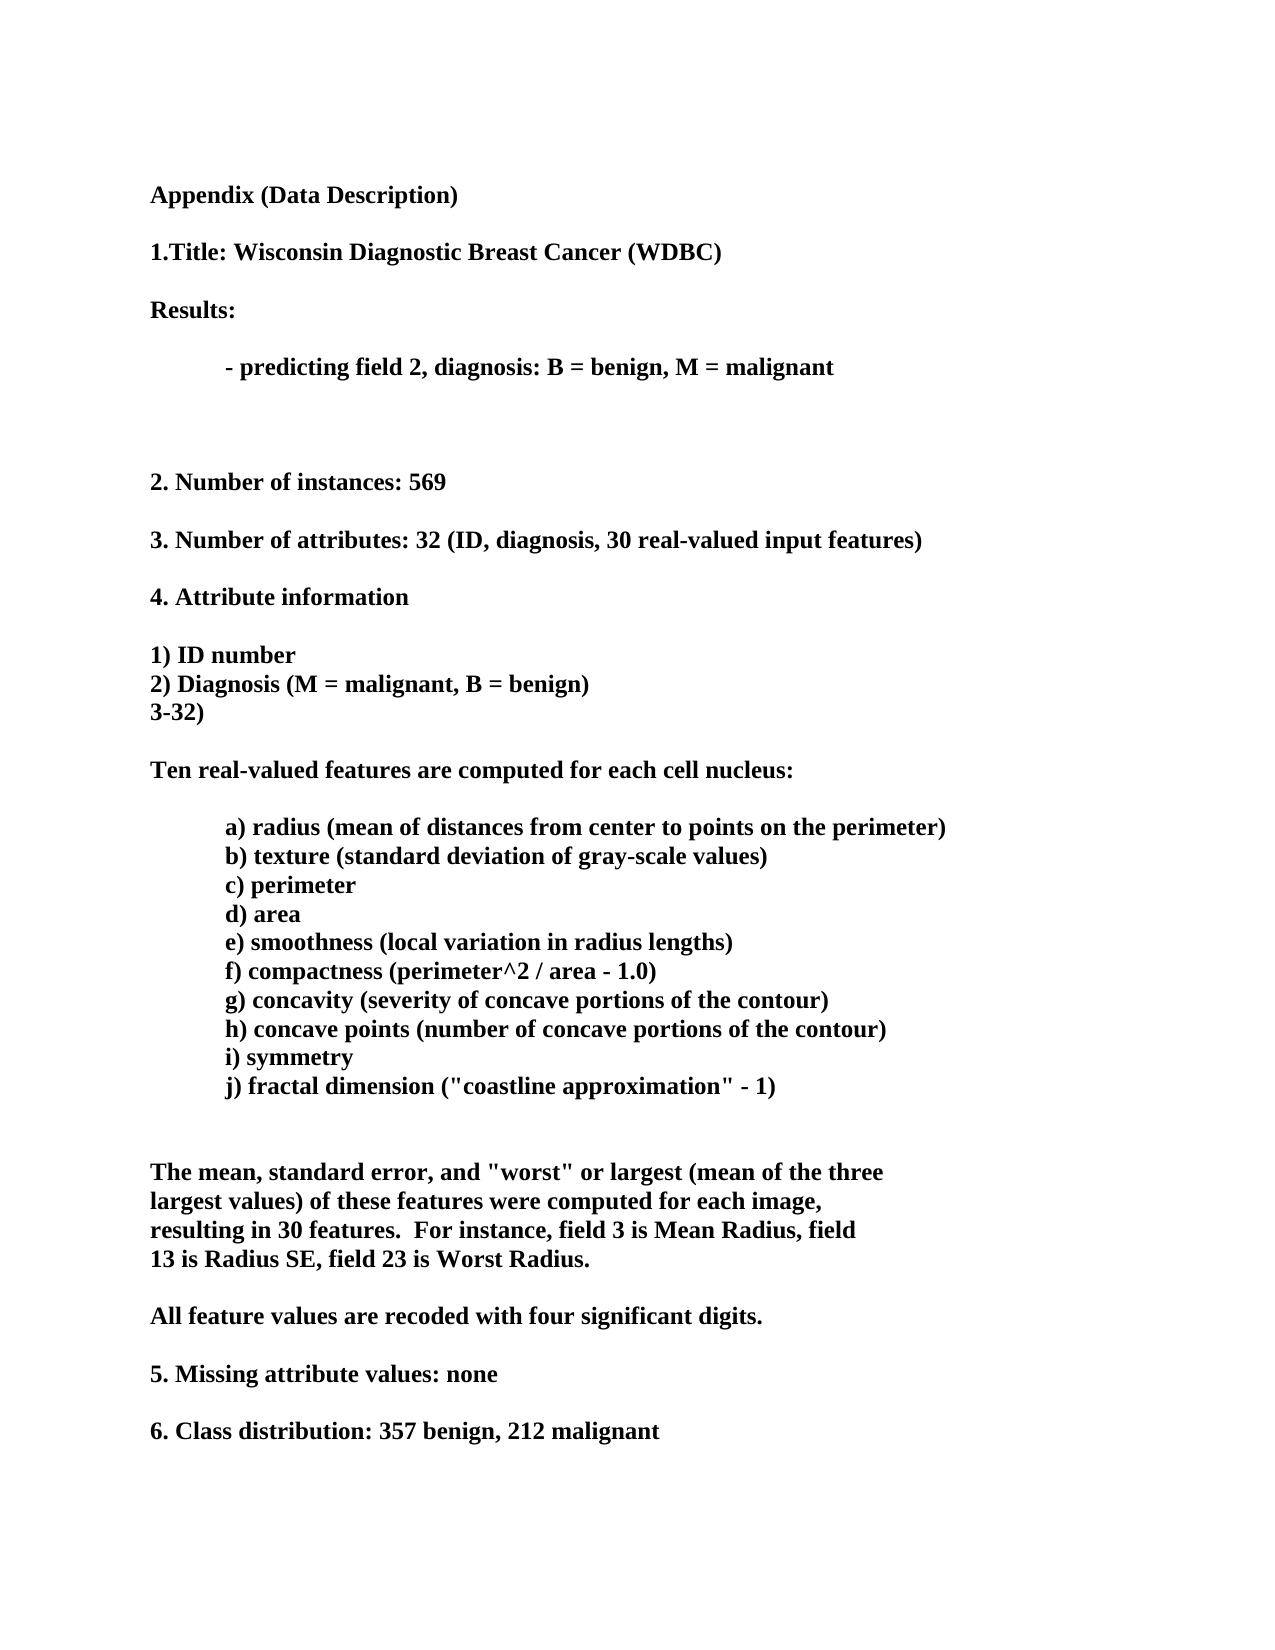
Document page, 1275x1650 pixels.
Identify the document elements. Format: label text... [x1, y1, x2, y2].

text j) fractal dimension ("coastline approximation" - 1) [150, 1071, 1125, 1100]
text largest values) of these features were computed for each image, [150, 1186, 1125, 1215]
text d) area [150, 899, 1125, 927]
text c) perimeter [150, 870, 1125, 899]
text 4. Attribute information [150, 582, 1125, 611]
text g) concavity (severity of concave portions of the contour) [150, 985, 1125, 1014]
text f) compactness (perimeter^2 / area - 1.0) [150, 956, 1125, 985]
text 5. Missing attribute values: none [150, 1359, 1125, 1387]
text 13 is Radius SE, field 23 is Worst Radius. [150, 1244, 1125, 1272]
text b) texture (standard deviation of gray-scale values) [150, 841, 1125, 870]
text e) smoothness (local variation in radius lengths) [150, 927, 1125, 956]
text i) symmetry [150, 1042, 1125, 1071]
text a) radius (mean of distances from center to points on the perimeter) [150, 812, 1125, 841]
text Ten real-valued features are computed for each cell nucleus: [150, 755, 1125, 784]
text 3-32) [150, 697, 1125, 726]
text All feature values are recoded with four significant digits. [150, 1301, 1125, 1330]
text The mean, standard error, and "worst" or largest (mean of the three [150, 1157, 1125, 1186]
text 1.Title: Wisconsin Diagnostic Breast Cancer (WDBC) [150, 237, 1125, 266]
text - predicting field 2, diagnosis: B = benign, M = malignant [150, 352, 1125, 381]
text 2) Diagnosis (M = malignant, B = benign) [150, 669, 1125, 697]
text Appendix (Data Description) [150, 180, 1125, 209]
text Results: [150, 295, 1125, 324]
text 2. Number of instances: 569 [150, 467, 1125, 496]
text 1) ID number [150, 640, 1125, 669]
text h) concave points (number of concave portions of the contour) [150, 1014, 1125, 1042]
text resulting in 30 features. For instance, field 3 is Mean Radius, field [150, 1215, 1125, 1244]
text 6. Class distribution: 357 benign, 212 malignant [150, 1416, 1125, 1445]
text 3. Number of attributes: 32 (ID, diagnosis, 30 real-valued input features) [150, 525, 1125, 554]
